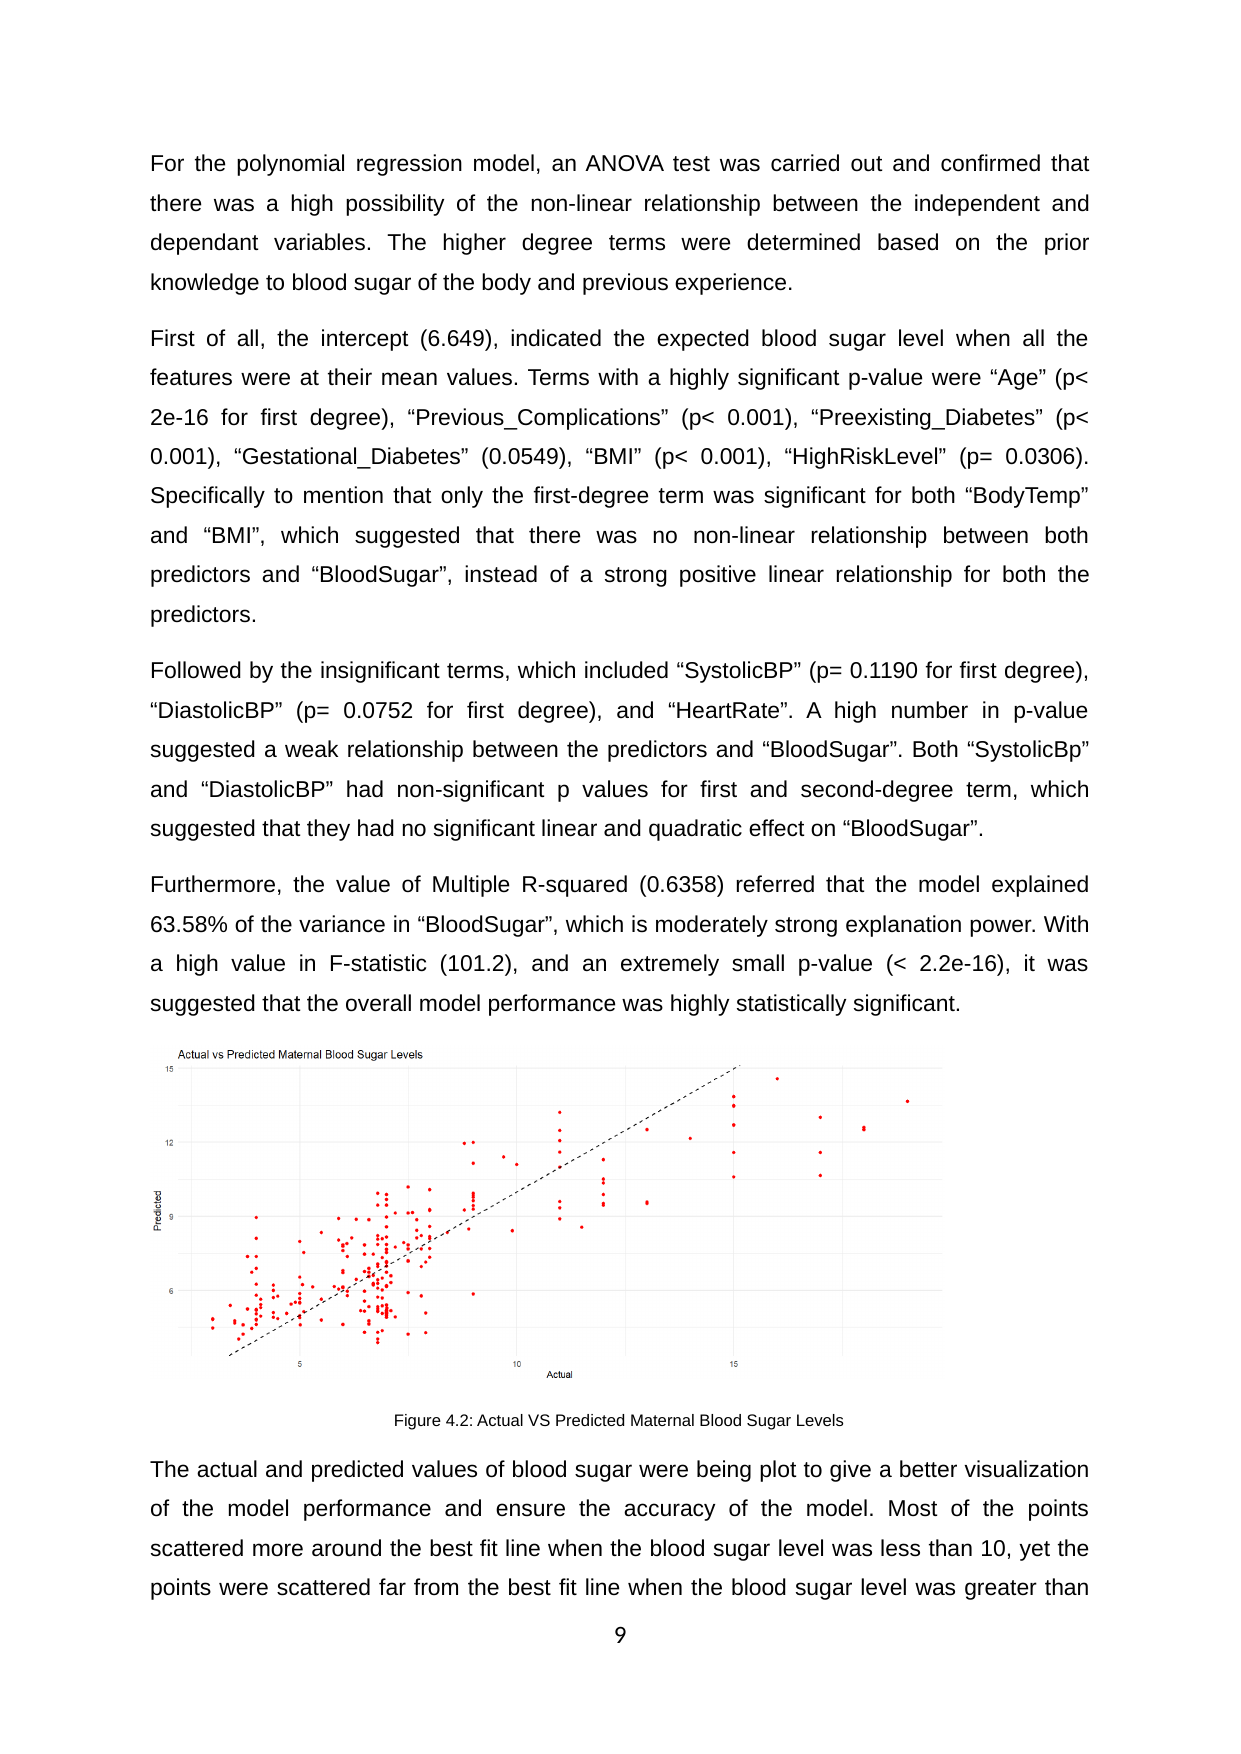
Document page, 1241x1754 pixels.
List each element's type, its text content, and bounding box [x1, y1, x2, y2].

text First of all, the intercept (6.649), indicated the expected blood sugar level when all the features were at their mean values. Terms with a highly significant p-value were “Age” (p< 2e-16 for first degree), “Previous_Complications” (p< 0.001), “Preexisting_Diabetes” (p< 0.001), “Gestational_Diabetes” (0.0549), “BMI” (p< 0.001), “HighRiskLevel” (p= 0.0306). Specifically to mention that only the first-degree term was significant for both “BodyTemp” and “BMI”, which suggested that there was no non-linear relationship between both predictors and “BloodSugar”, instead of a strong positive linear relationship for both the predictors. [150, 324, 1090, 627]
text Followed by the insignificant terms, which included “SystolicBP” (p= 0.1190 for first degree), “DiastolicBP” (p= 0.0752 for first degree), and “HeartRate”. A high number in p-value suggested a weak relationship between the predictors and “BloodSugar”. Both “SystolicBp” and “DiastolicBP” had non-significant p values for first and second-degree term, which suggested that they had no significant linear and quadratic effect on “BloodSugar”. [150, 657, 1090, 841]
picture [150, 1045, 946, 1379]
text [150, 1456, 1090, 1601]
text Furthermore, the value of Multiple R-squared (0.6358) referred that the model explained 63.58% of the variance in “BloodSugar”, which is moderately strong explanation power. With a high value in F-statistic (101.2), and an extremely small p-value (< 2.2e-16), it was suggested that the overall model performance was highly statistically significant. [150, 871, 1090, 1016]
text Figure 4.2: Actual VS Predicted Maternal Blood Sugar Levels [150, 1410, 1090, 1429]
text For the polynomial regression model, an ANOVA test was carried out and confirmed that there was a high possibility of the non-linear relationship between the independent and dependant variables. The higher degree terms were determined based on the prior knowledge to blood sugar of the body and previous experience. [150, 150, 1090, 295]
